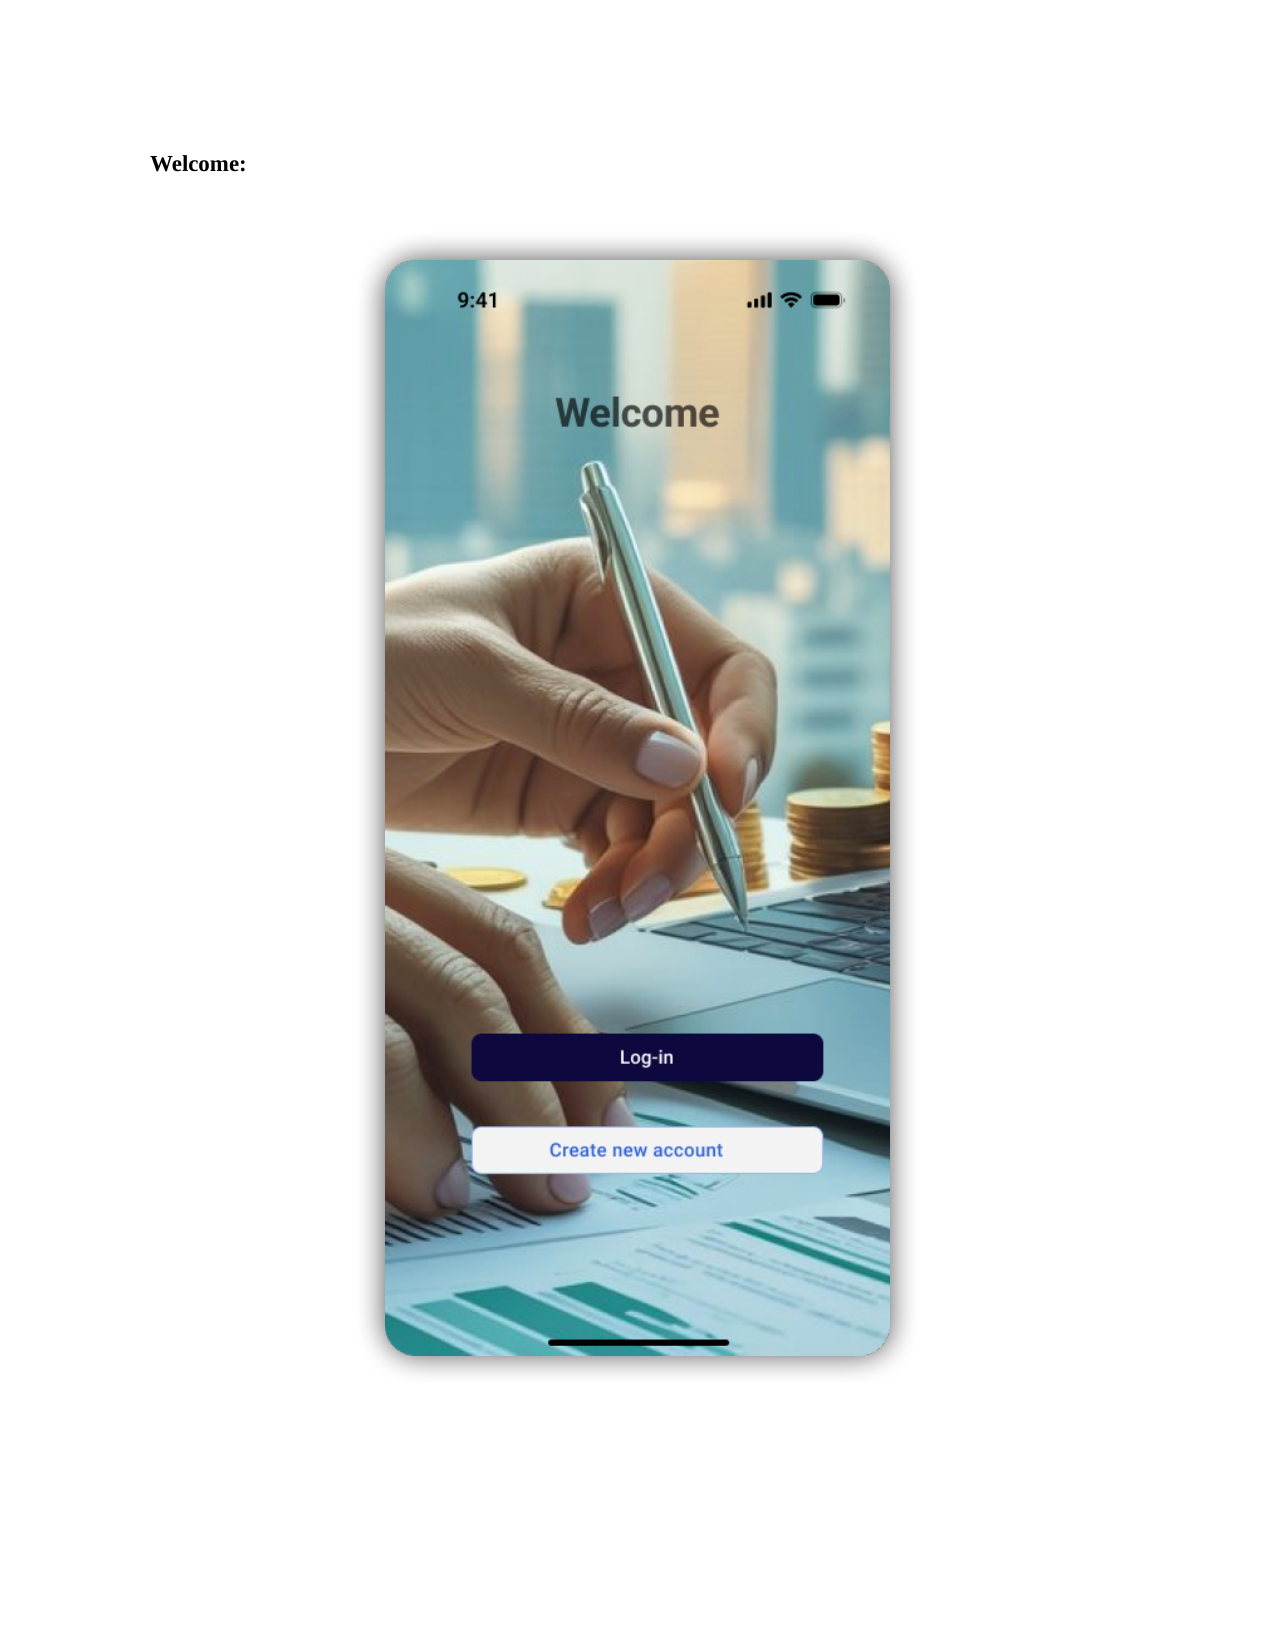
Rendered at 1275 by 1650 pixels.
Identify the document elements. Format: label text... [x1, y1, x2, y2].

text Home:Welcome: [150, 150, 1125, 176]
picture [385, 260, 890, 1356]
